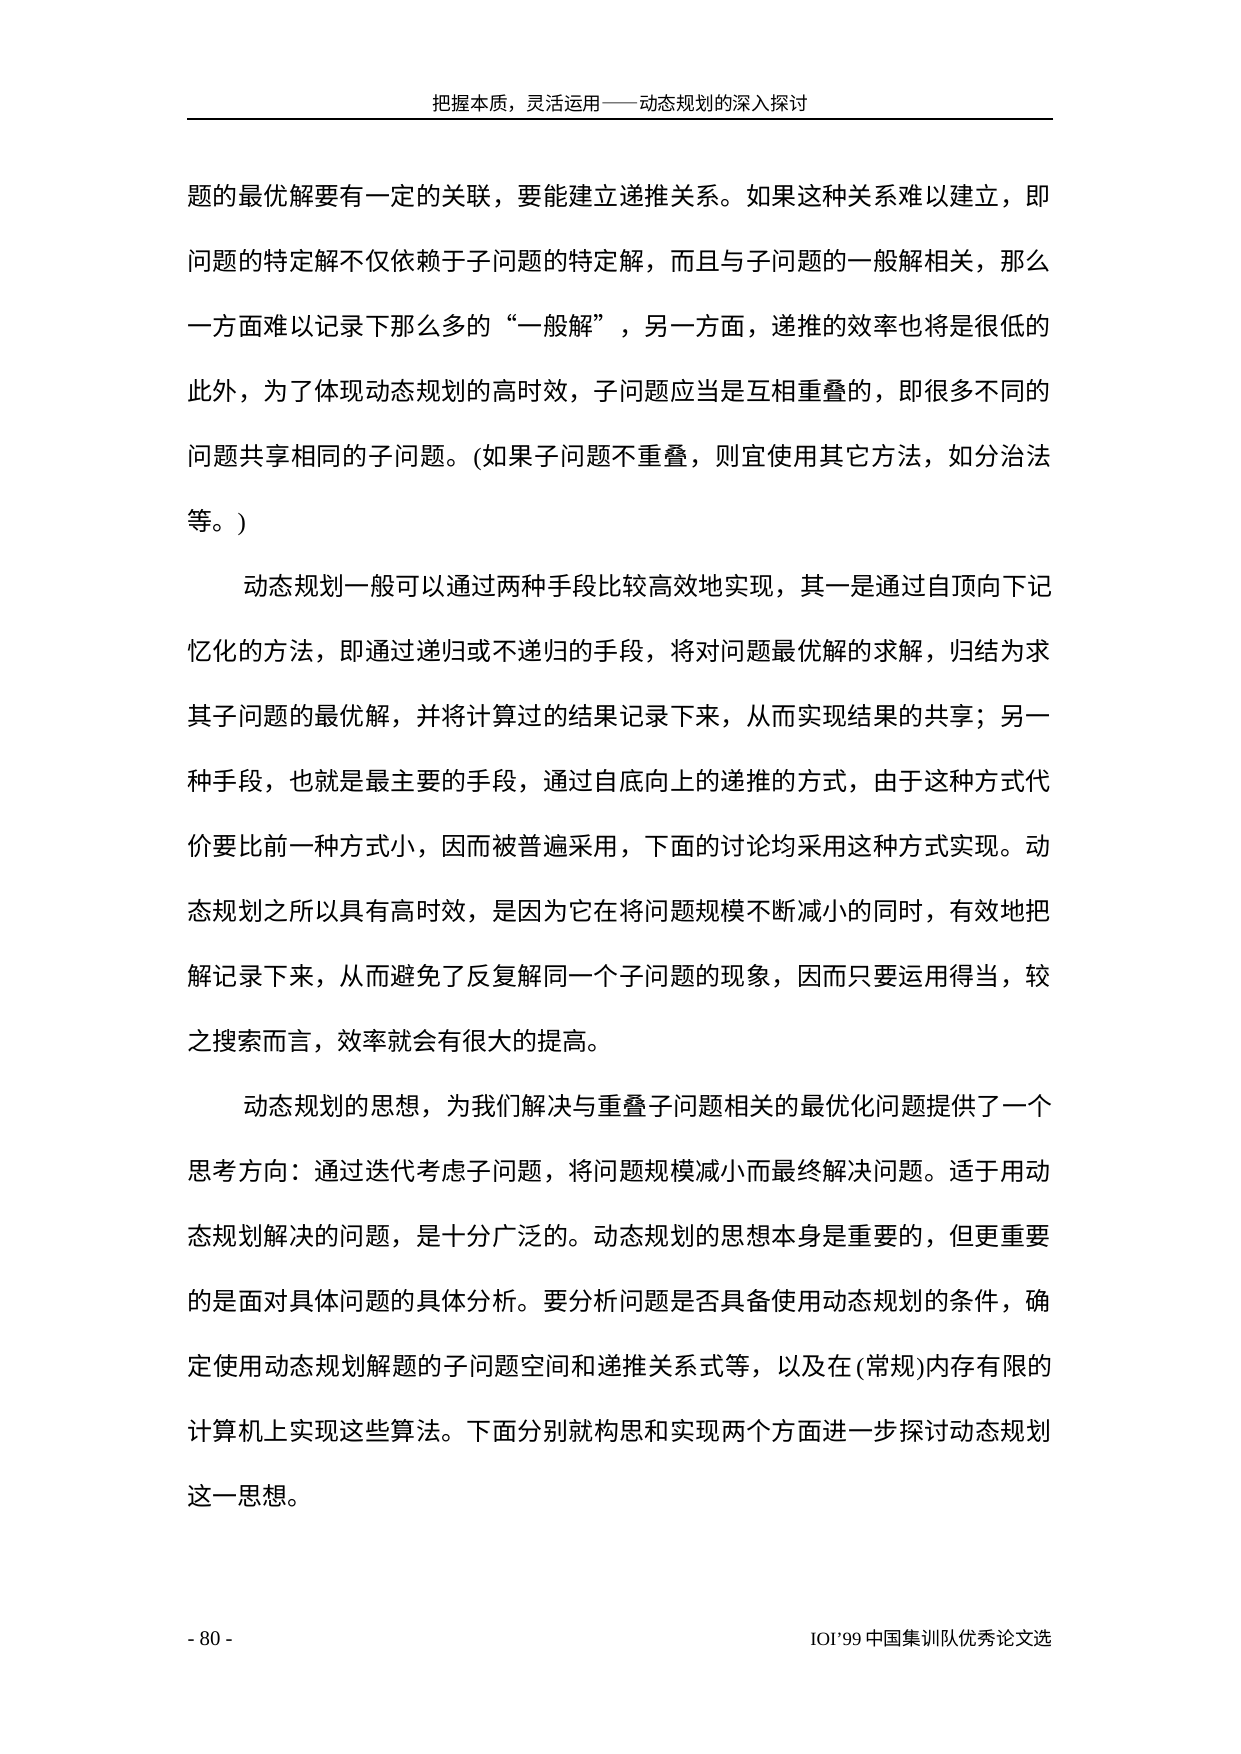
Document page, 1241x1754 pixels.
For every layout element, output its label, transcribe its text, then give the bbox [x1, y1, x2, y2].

text 动态规划一般可以通过两种手段比较高效地实现，其一是通过自顶向下记忆化的方法，即通过递归或不递归的手段，将对问题最优解的求解，归结为求其子问题的最优解，并将计算过的结果记录下来，从而实现结果的共享；另一种手段，也就是最主要的手段，通过自底向上的递推的方式，由于这种方式代价要比前一种方式小，因而被普遍采用，下面的讨论均采用这种方式实现。动态规划之所以具有高时效，是因为它在将问题规模不断减小的同时，有效地把解记录下来，从而避免了反复解同一个子问题的现象，因而只要运用得当，较之搜索而言，效率就会有很大的提高。 [187, 552, 1053, 1072]
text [187, 162, 1053, 552]
text 动态规划的思想，为我们解决与重叠子问题相关的最优化问题提供了一个思考方向：通过迭代考虑子问题，将问题规模减小而最终解决问题。适于用动态规划解决的问题，是十分广泛的。动态规划的思想本身是重要的，但更重要的是面对具体问题的具体分析。要分析问题是否具备使用动态规划的条件，确定使用动态规划解题的子问题空间和递推关系式等，以及在(常规)内存有限的计算机上实现这些算法。下面分别就构思和实现两个方面进一步探讨动态规划这一思想。 [187, 1072, 1053, 1527]
